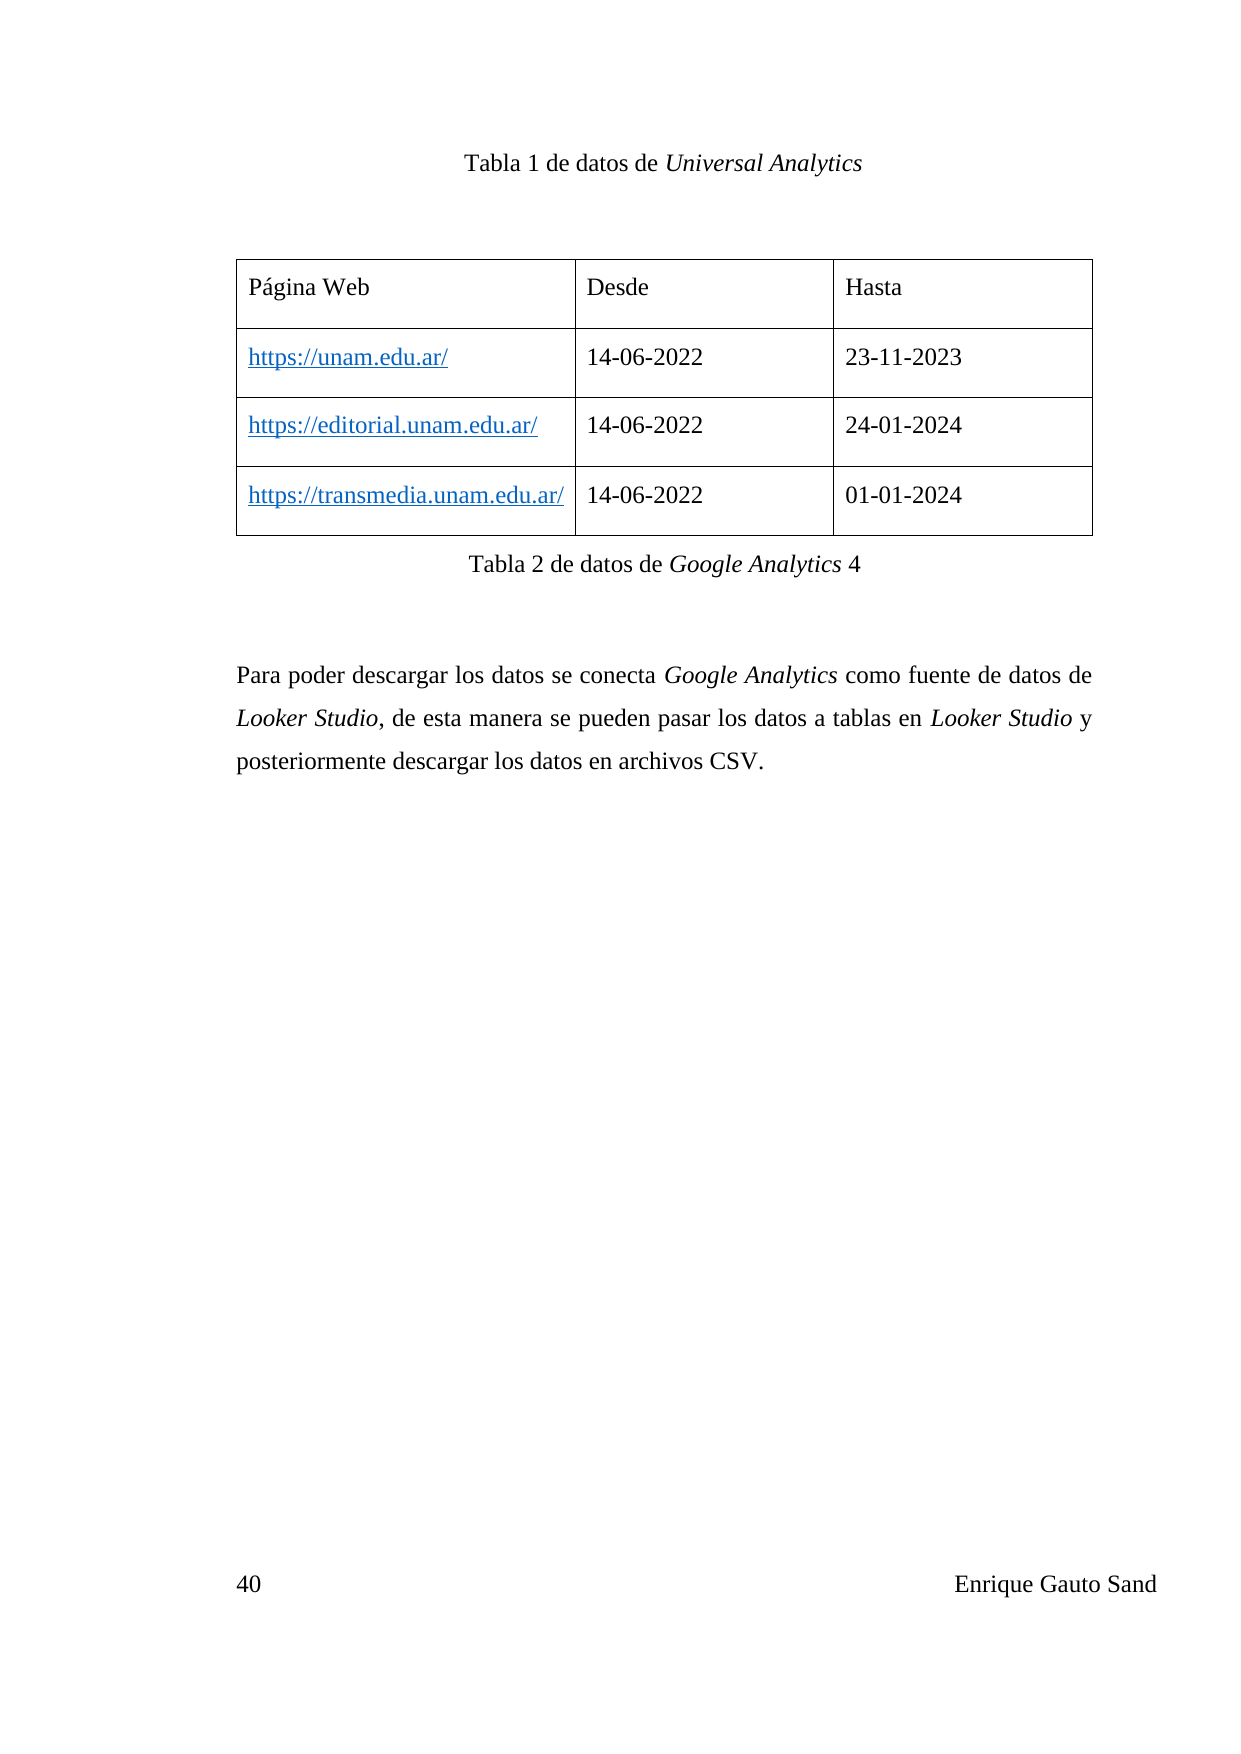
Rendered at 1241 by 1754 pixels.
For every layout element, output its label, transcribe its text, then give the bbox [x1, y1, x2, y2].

table_cell https://transmedia.unam.edu.ar/ [237, 467, 575, 535]
table_cell https://unam.edu.ar/ [237, 329, 575, 397]
table_header Desde [576, 260, 833, 328]
table_cell 23-11-2023 [834, 329, 1092, 397]
text Tabla 2 de datos de Google Analytics 4 [236, 549, 1092, 577]
table_header Hasta [834, 260, 1092, 328]
text Tabla 1 de datos de Universal Analytics [236, 148, 1092, 176]
table_header Página Web [237, 260, 575, 328]
table_cell 24-01-2024 [834, 398, 1092, 466]
table_cell 14-06-2022 [576, 398, 833, 466]
table_cell 14-06-2022 [576, 467, 833, 535]
table_cell 14-06-2022 [576, 329, 833, 397]
text Para poder descargar los datos se conecta Google Analytics como fuente de datos de Looker Studio, de esta manera se pueden pasar los datos a tablas en Looker Studio y posteriormente descargar los datos en archivos CSV. [236, 660, 1092, 775]
table_cell https://editorial.unam.edu.ar/ [237, 398, 575, 466]
table_cell 01-01-2024 [834, 467, 1092, 535]
